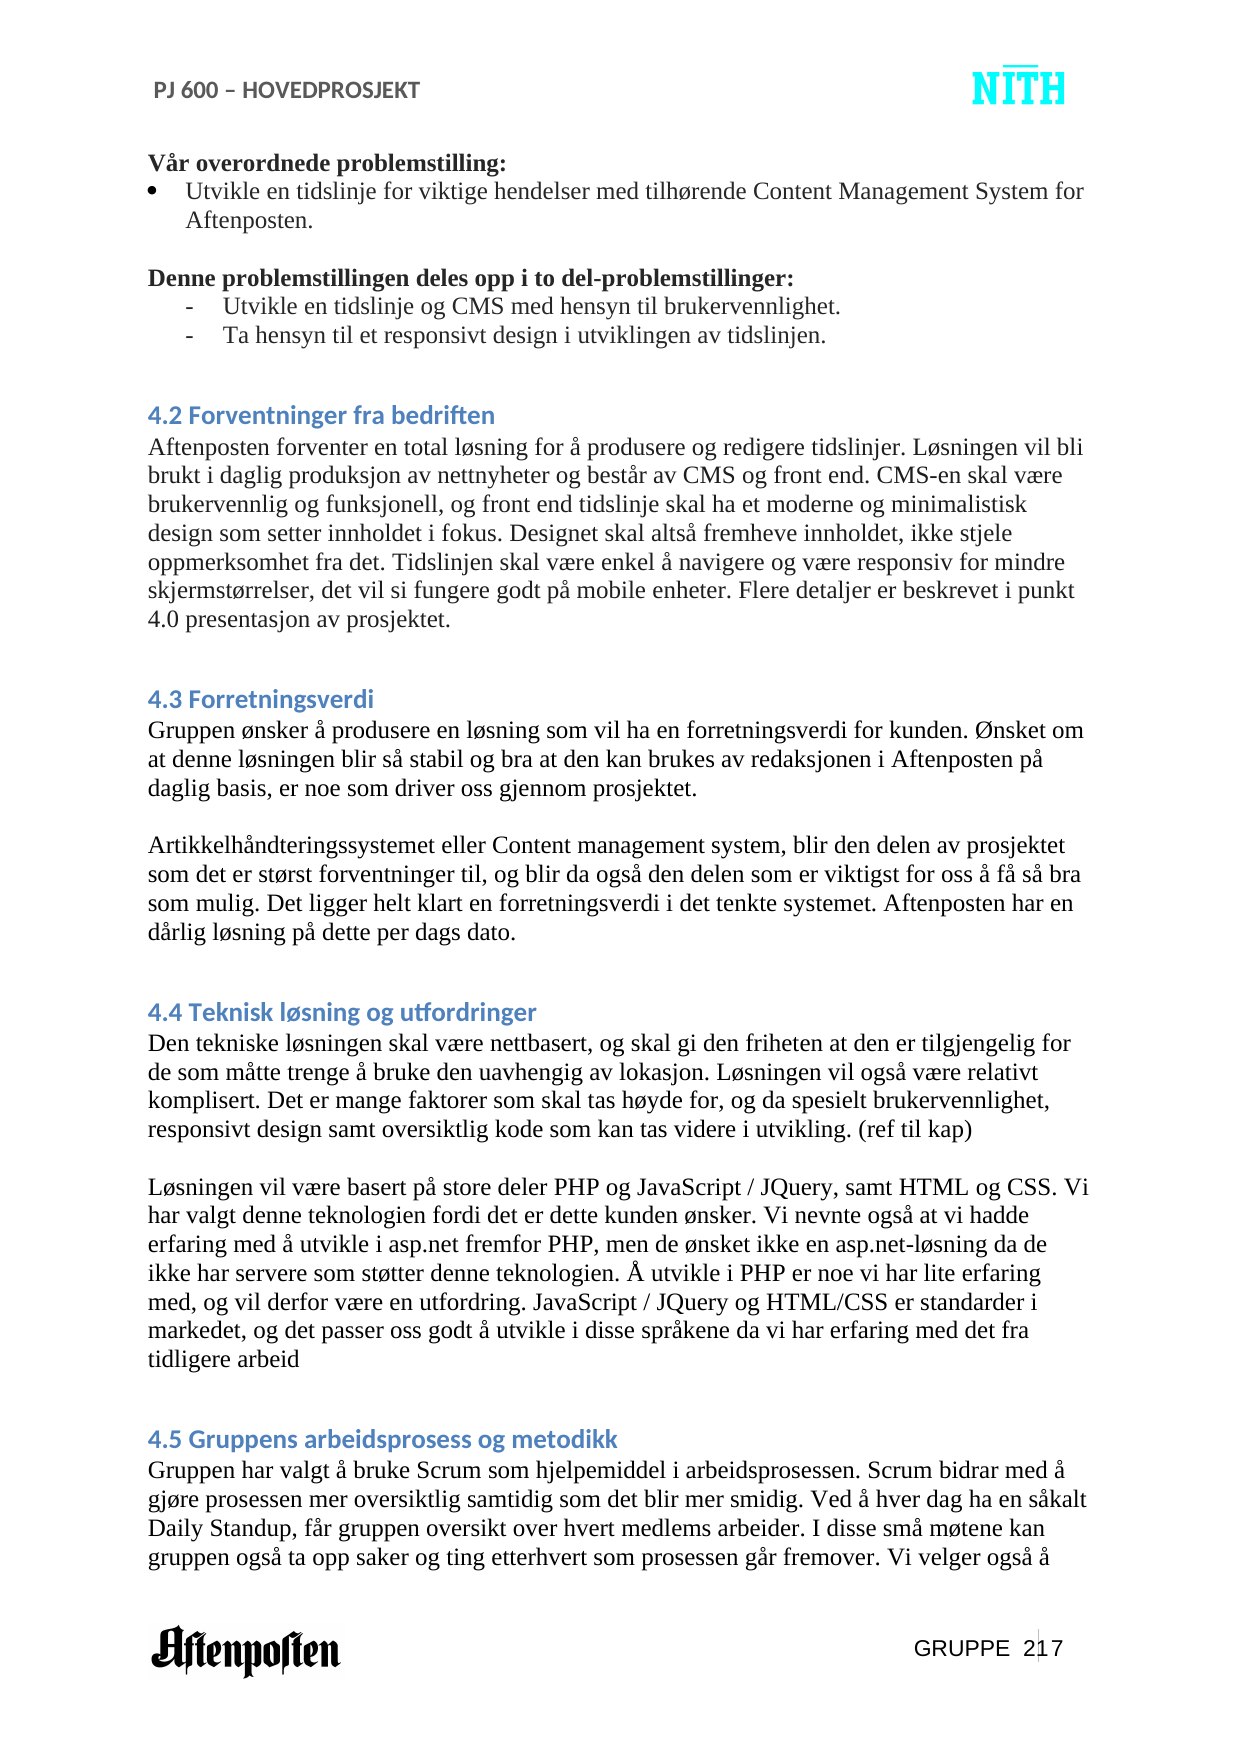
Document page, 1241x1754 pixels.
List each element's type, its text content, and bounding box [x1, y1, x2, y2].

subtitle 4.5 Gruppens arbeidsprosess og metodikk [148, 1423, 1092, 1456]
text Gruppen ønsker å produsere en løsning som vil ha en forretningsverdi for kunden. Ønsket om at denne løsningen blir så stabil og bra at den kan brukes av redaksjonen i Aftenposten på daglig basis, er noe som driver oss gjennom prosjektet. [148, 715, 1092, 802]
text Denne problemstillingen deles opp i to del-problemstillinger: [148, 263, 1092, 291]
subtitle 4.4 Teknisk løsning og utfordringer [148, 995, 1092, 1028]
list Ta hensyn til et responsivt design i utviklingen av tidslinjen. [185, 320, 1092, 349]
text Artikkelhåndteringssystemet eller Content management system, blir den delen av prosjektet som det er størst forventninger til, og blir da også den delen som er viktigst for oss å få så bra som mulig. Det ligger helt klart en forretningsverdi i det tenkte systemet. Aftenposten har en dårlig løsning på dette per dags dato. [148, 830, 1092, 945]
text Aftenposten forventer en total løsning for å produsere og redigere tidslinjer. Løsningen vil bli brukt i daglig produksjon av nettnyheter og består av CMS og front end. CMS-en skal være brukervennlig og funksjonell, og front end tidslinje skal ha et moderne og minimalistisk design som setter innholdet i fokus. Designet skal altså fremheve innholdet, ikke stjele oppmerksomhet fra det. Tidslinjen skal være enkel å navigere og være responsiv for mindre skjermstørrelser, det vil si fungere godt på mobile enheter. Flere detaljer er beskrevet i punkt 4.0 presentasjon av prosjektet. [148, 432, 1092, 633]
text Den tekniske løsningen skal være nettbasert, og skal gi den friheten at den er tilgjengelig for de som måtte trenge å bruke den uavhengig av lokasjon. Løsningen vil også være relativt komplisert. Det er mange faktorer som skal tas høyde for, og da spesielt brukervennlighet, responsivt design samt oversiktlig kode som kan tas videre i utvikling. (ref til kap) [148, 1028, 1092, 1143]
text Løsningen vil være basert på store deler PHP og JavaScript / JQuery, samt HTML og CSS. Vi har valgt denne teknologien fordi det er dette kunden ønsker. Vi nevnte også at vi hadde erfaring med å utvikle i asp.net fremfor PHP, men de ønsket ikke en asp.net-løsning da de ikke har servere som støtter denne teknologien. Å utvikle i PHP er noe vi har lite erfaring med, og vil derfor være en utfordring. JavaScript / JQuery og HTML/CSS er standarder i markedet, og det passer oss godt å utvikle i disse språkene da vi har erfaring med det fra tidligere arbeid [148, 1172, 1092, 1373]
list Utvikle en tidslinje for viktige hendelser med tilhørende Content Management System for Aftenposten. [148, 176, 1092, 234]
subtitle 4.2 Forventninger fra bedriften [148, 398, 1092, 432]
picture [972, 65, 1065, 108]
text Vår overordnede problemstilling: [148, 148, 1092, 176]
picture [147, 1622, 346, 1681]
subtitle 4.3 Forretningsverdi [148, 682, 1092, 715]
list Utvikle en tidslinje og CMS med hensyn til brukervennlighet. [185, 291, 1092, 320]
